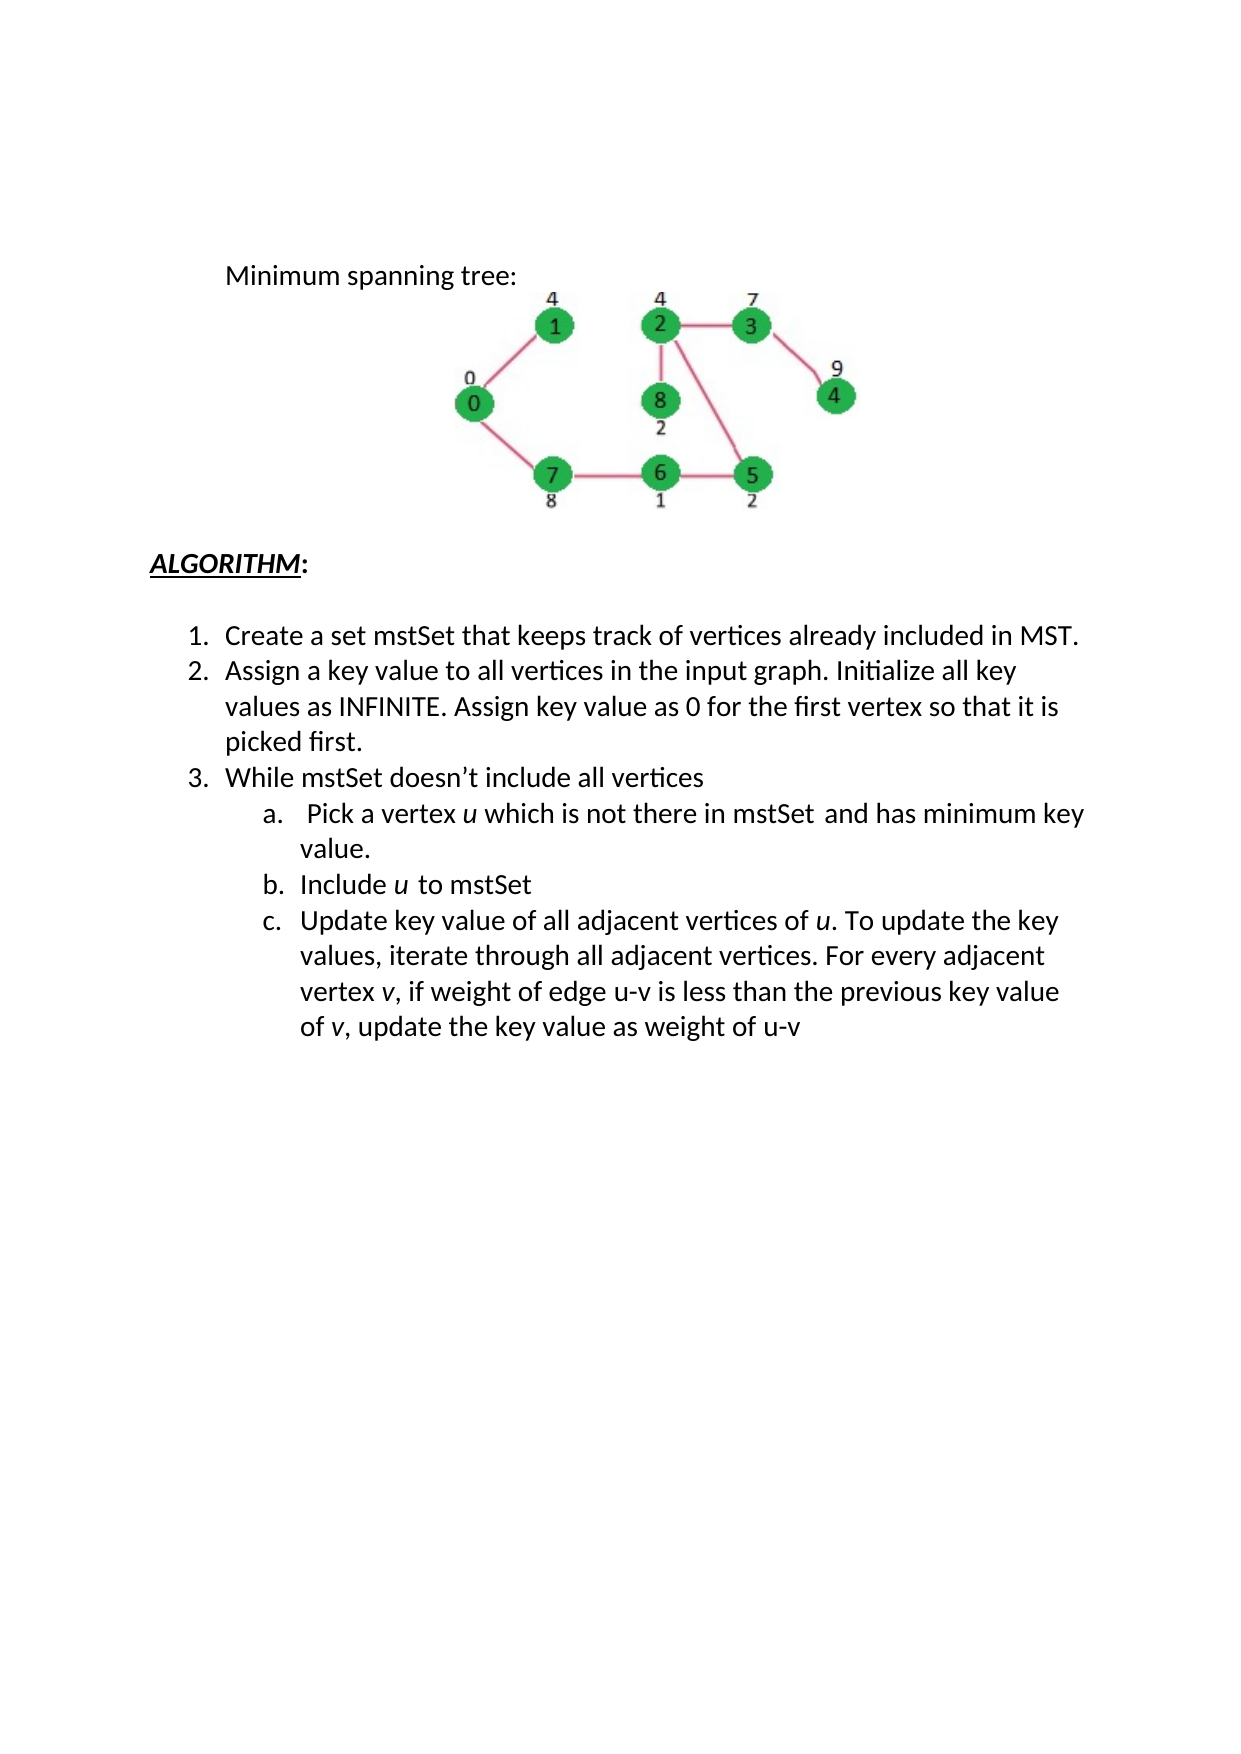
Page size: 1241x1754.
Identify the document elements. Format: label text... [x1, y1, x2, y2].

list Create a set mstSet that keeps track of vertices already included in MST. [187, 617, 1090, 652]
text ALGORITHM: [150, 545, 1090, 581]
list Update key value of all adjacent vertices of u. To update the key values, iterate through all adjacent vertices. For every adjacent vertex v, if weight of edge u-v is less than the previous key value of v, update the key value as weight of u-v [262, 902, 1090, 1044]
list Pick a vertex u which is not there in mstSet and has minimum key value. [262, 795, 1090, 866]
list Assign a key value to all vertices in the input graph. Initialize all key values as INFINITE. Assign key value as 0 for the first vertex so that it is picked first. [187, 652, 1090, 759]
list Include u to mstSet [262, 866, 1090, 902]
picture [454, 292, 861, 510]
list While mstSet doesn’t include all vertices [187, 759, 1090, 795]
text Minimum spanning tree: [150, 257, 1090, 292]
